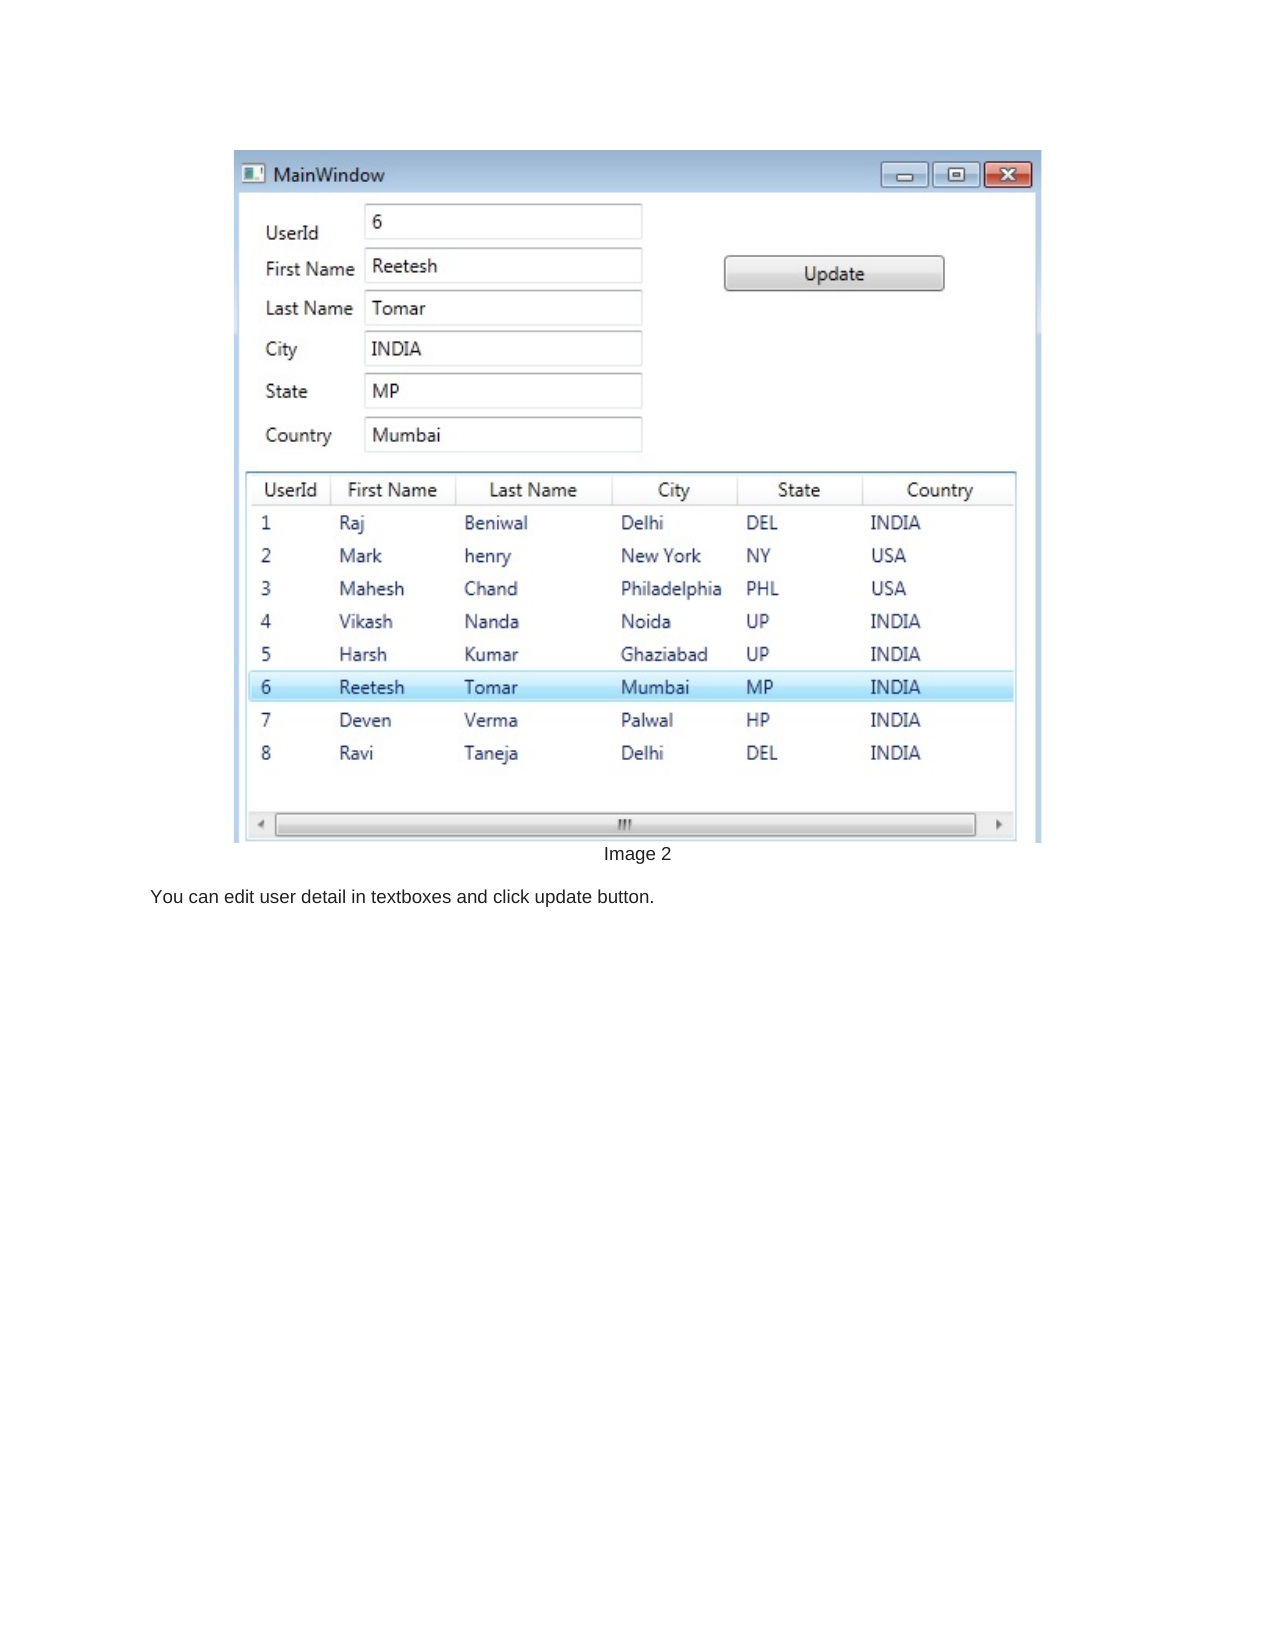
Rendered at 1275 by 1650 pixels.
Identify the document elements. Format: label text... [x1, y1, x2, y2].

text You can edit user detail in textboxes and click update button. [150, 864, 1125, 935]
text Image 2 [150, 842, 1125, 864]
picture [233, 150, 1042, 843]
